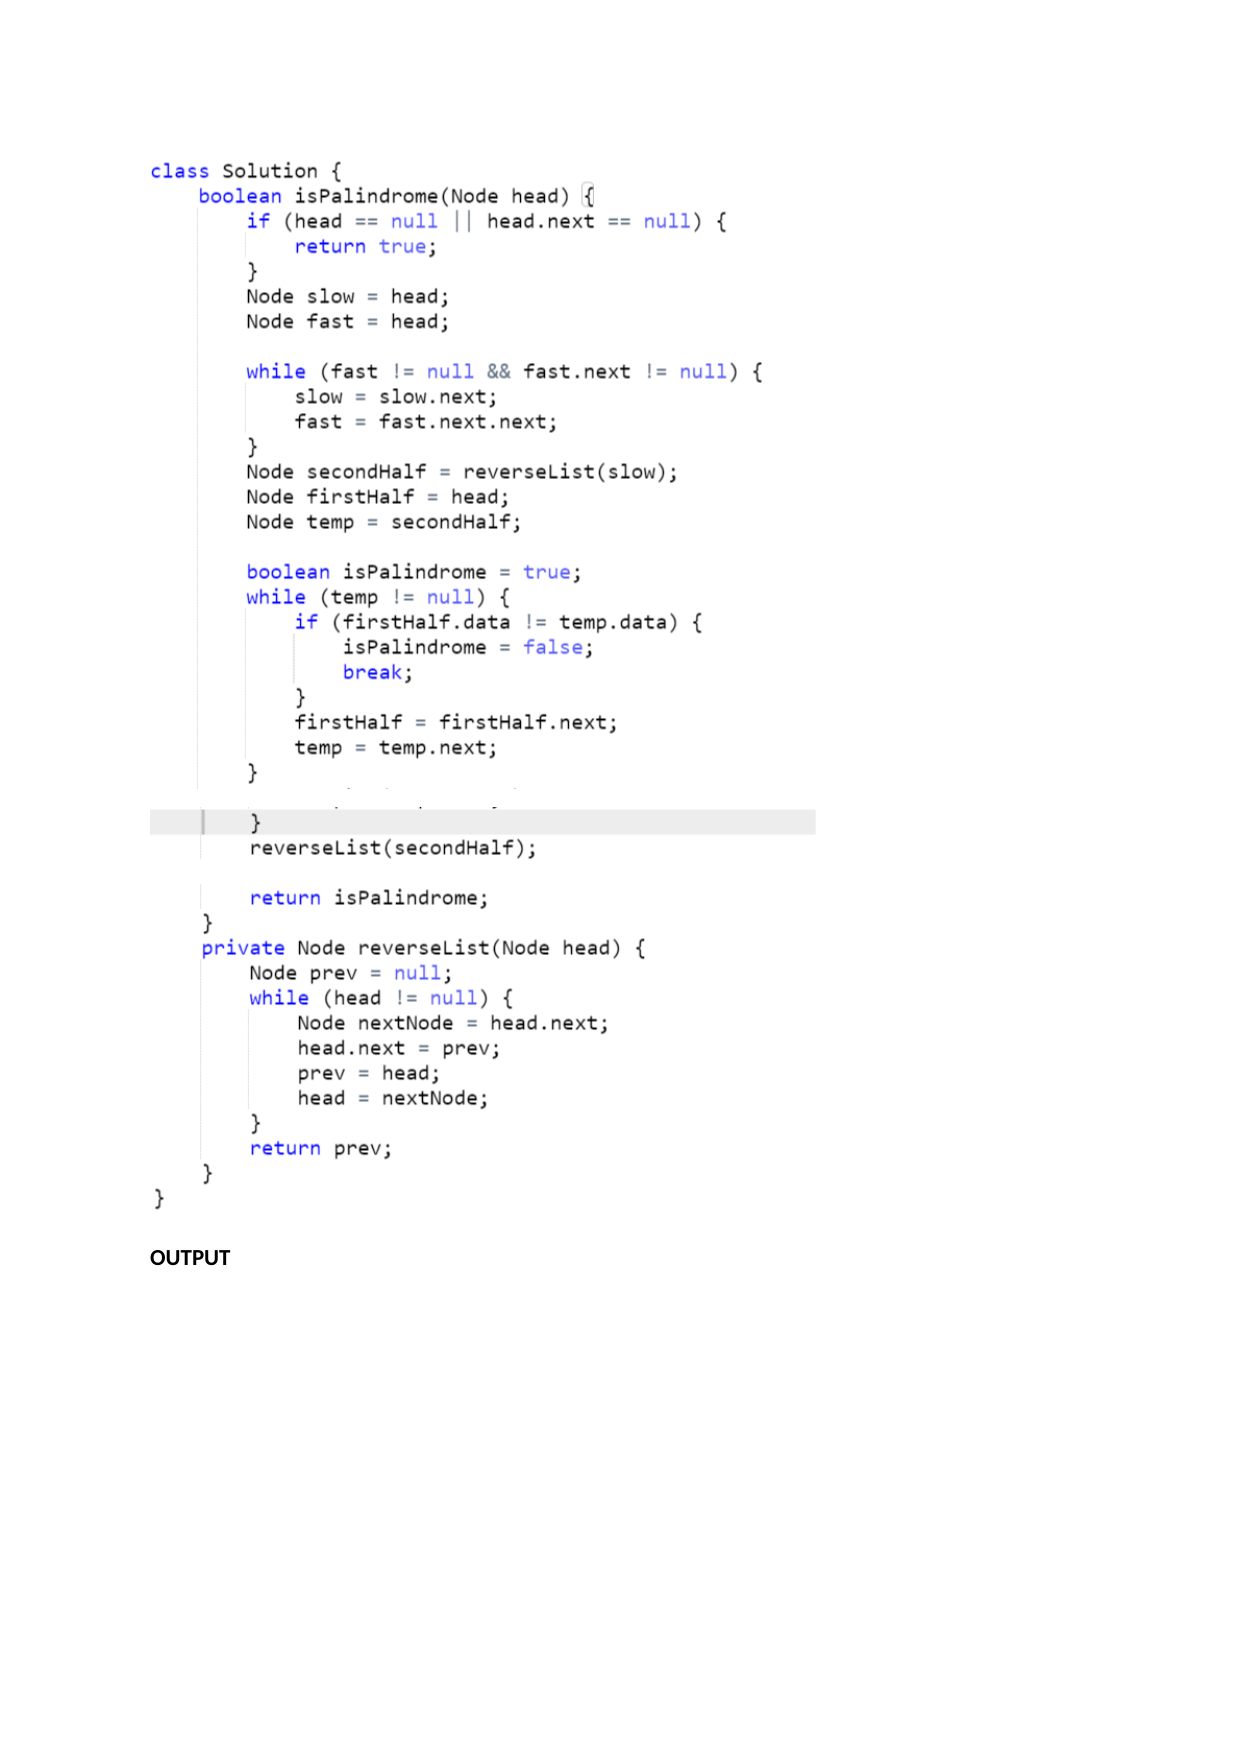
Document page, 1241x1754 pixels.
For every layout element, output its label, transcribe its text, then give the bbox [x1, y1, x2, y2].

picture [150, 150, 816, 789]
text OUTPUT [150, 1243, 1090, 1271]
picture [150, 807, 816, 1224]
